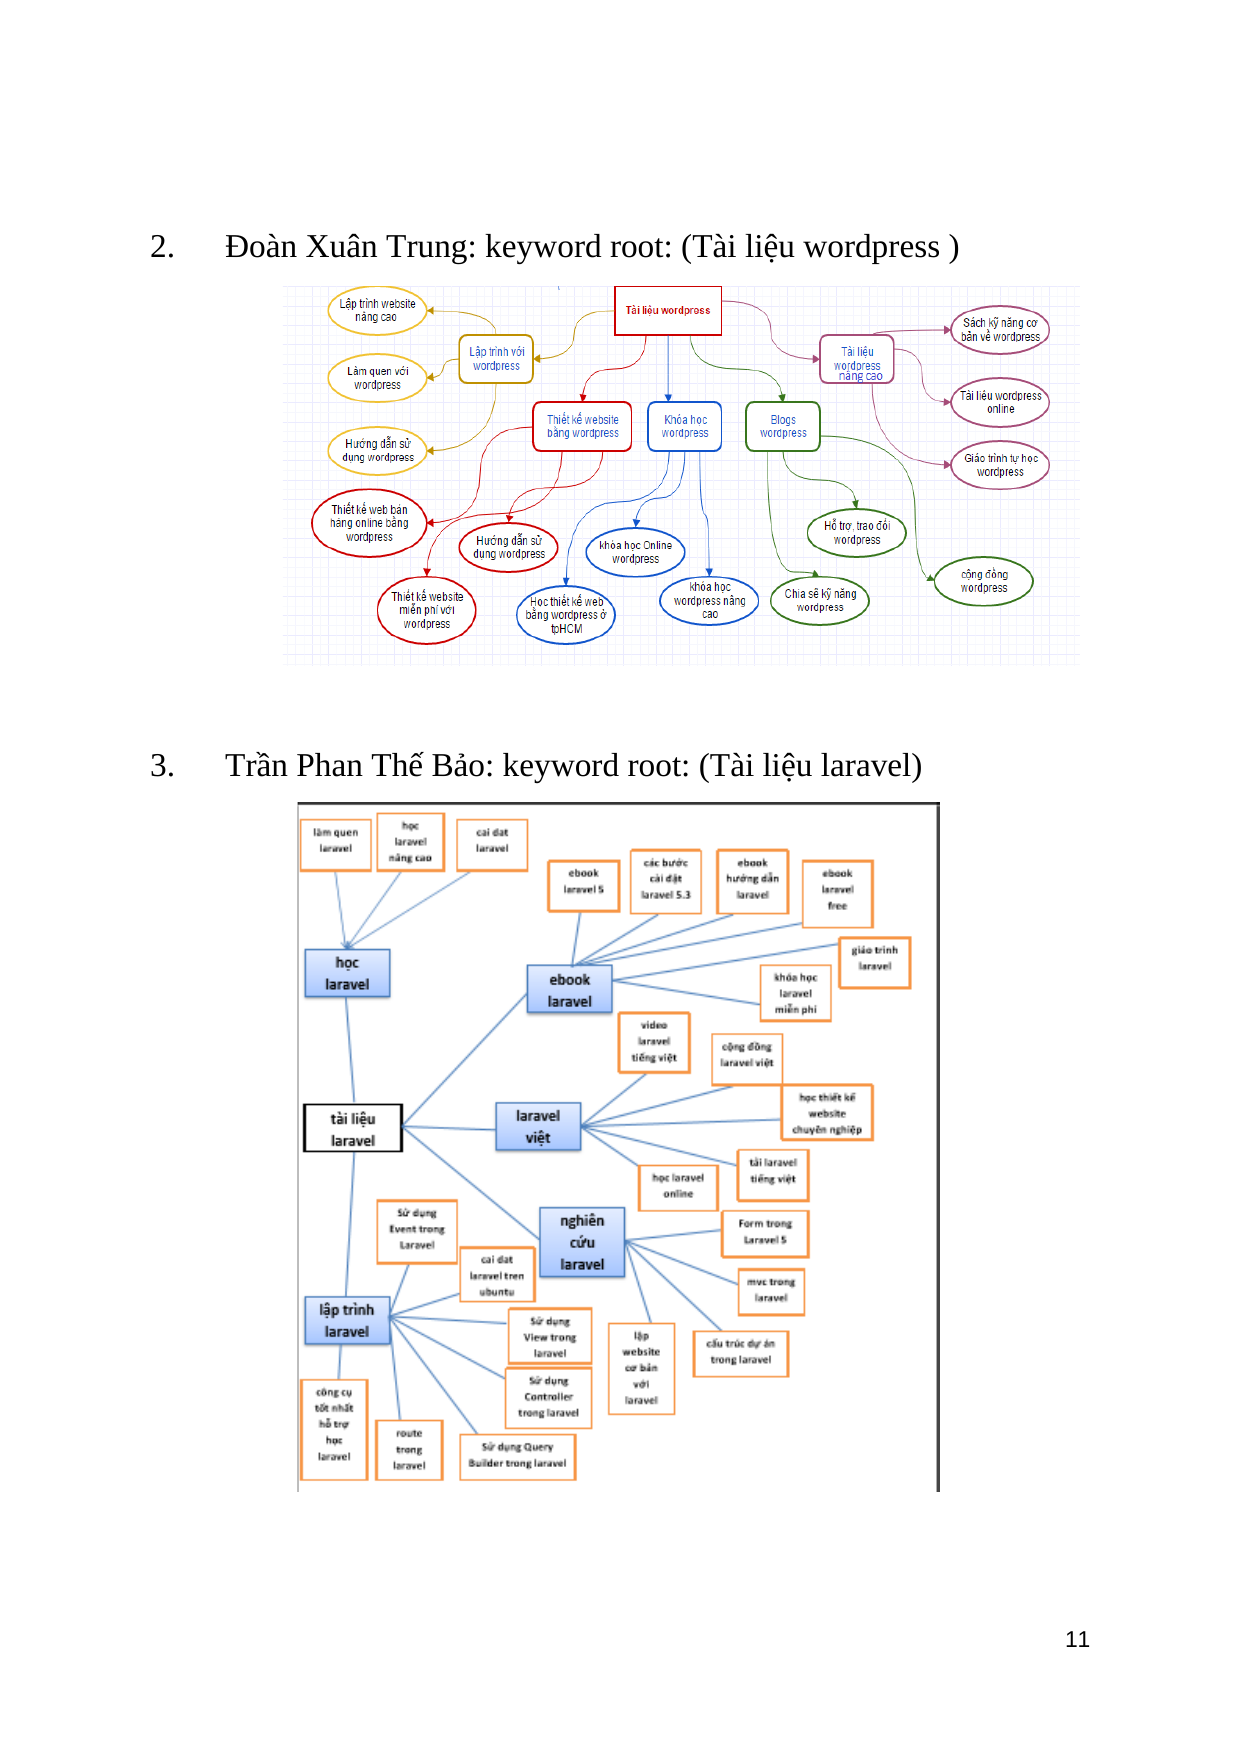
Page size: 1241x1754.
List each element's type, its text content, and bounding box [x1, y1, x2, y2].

picture [282, 282, 1080, 666]
subtitle Trần Phan Thế Bảo: keyword root: (Tài liệu laravel) [150, 746, 1090, 784]
subtitle Đoàn Xuân Trung: keyword root: (Tài liệu wordpress ) [150, 226, 1090, 264]
picture [297, 802, 940, 1492]
